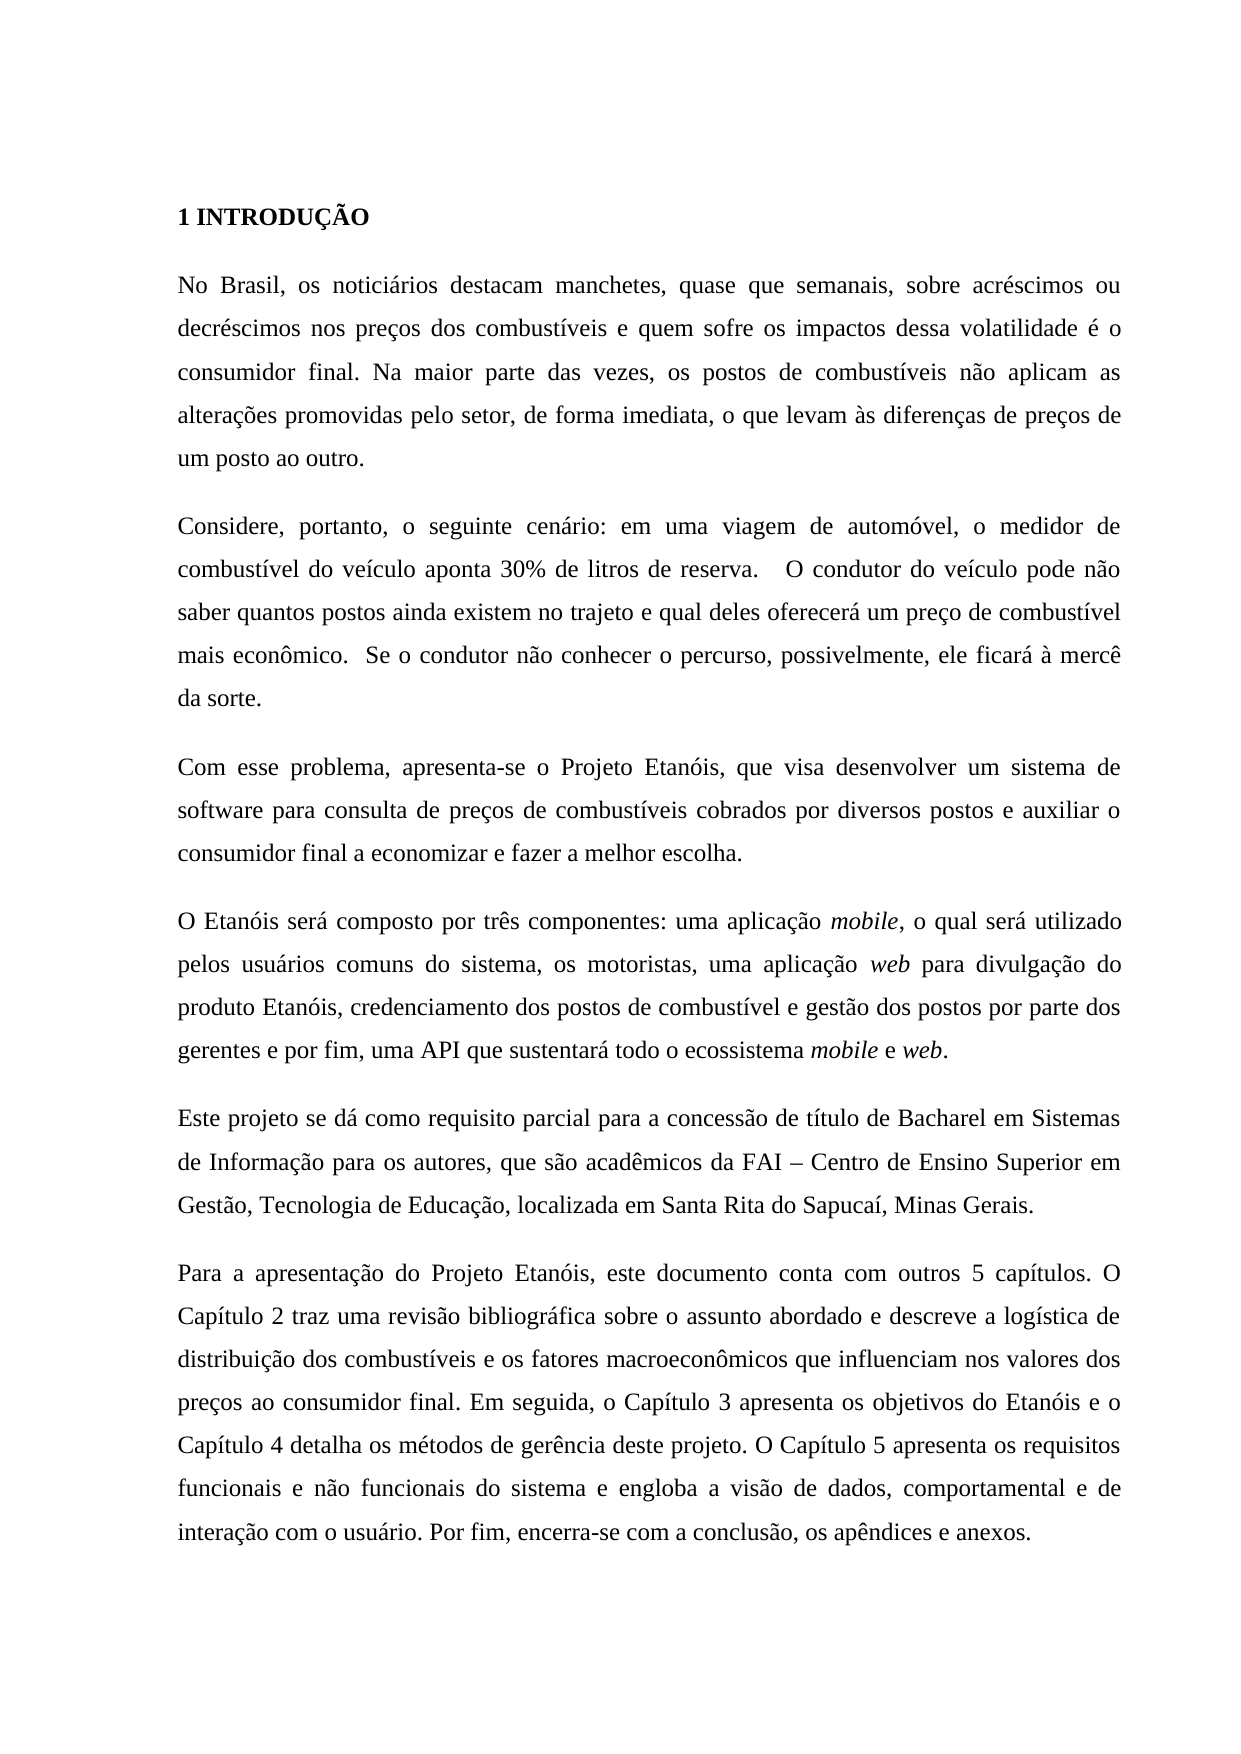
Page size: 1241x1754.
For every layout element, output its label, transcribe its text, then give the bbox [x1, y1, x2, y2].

text Com esse problema, apresenta-se o Projeto Etanóis, que visa desenvolver um sistema de software para consulta de preços de combustíveis cobrados por diversos postos e auxiliar o consumidor final a economizar e fazer a melhor escolha. [177, 752, 1122, 867]
text O Etanóis será composto por três componentes: uma aplicação mobile, o qual será utilizado pelos usuários comuns do sistema, os motoristas, uma aplicação web para divulgação do produto Etanóis, credenciamento dos postos de combustível e gestão dos postos por parte dos gerentes e por fim, uma API que sustentará todo o ecossistema mobile e web. [177, 906, 1122, 1064]
text Este projeto se dá como requisito parcial para a concessão de título de Bacharel em Sistemas de Informação para os autores, que são acadêmicos da FAI – Centro de Ensino Superior em Gestão, Tecnologia de Educação, localizada em Santa Rita do Sapucaí, Minas Gerais. [177, 1103, 1122, 1218]
subtitle 1 INTRODUÇÃO [177, 202, 1122, 231]
text Para a apresentação do Projeto Etanóis, este documento conta com outros 5 capítulos. O Capítulo 2 traz uma revisão bibliográfica sobre o assunto abordado e descreve a logística de distribuição dos combustíveis e os fatores macroeconômicos que influenciam nos valores dos preços ao consumidor final. Em seguida, o Capítulo 3 apresenta os objetivos do Etanóis e o Capítulo 4 detalha os métodos de gerência deste projeto. O Capítulo 5 apresenta os requisitos funcionais e não funcionais do sistema e engloba a visão de dados, comportamental e de interação com o usuário. Por fim, encerra-se com a conclusão, os apêndices e anexos. [177, 1258, 1122, 1545]
text No Brasil, os noticiários destacam manchetes, quase que semanais, sobre acréscimos ou decréscimos nos preços dos combustíveis e quem sofre os impactos dessa volatilidade é o consumidor final. Na maior parte das vezes, os postos de combustíveis não aplicam as alterações promovidas pelo setor, de forma imediata, o que levam às diferenças de preços de um posto ao outro. [177, 270, 1122, 472]
text Considere, portanto, o seguinte cenário: em uma viagem de automóvel, o medidor de combustível do veículo aponta 30% de litros de reserva. O condutor do veículo pode não saber quantos postos ainda existem no trajeto e qual deles oferecerá um preço de combustível mais econômico. Se o condutor não conhecer o percurso, possivelmente, ele ficará à mercê da sorte. [177, 511, 1122, 712]
